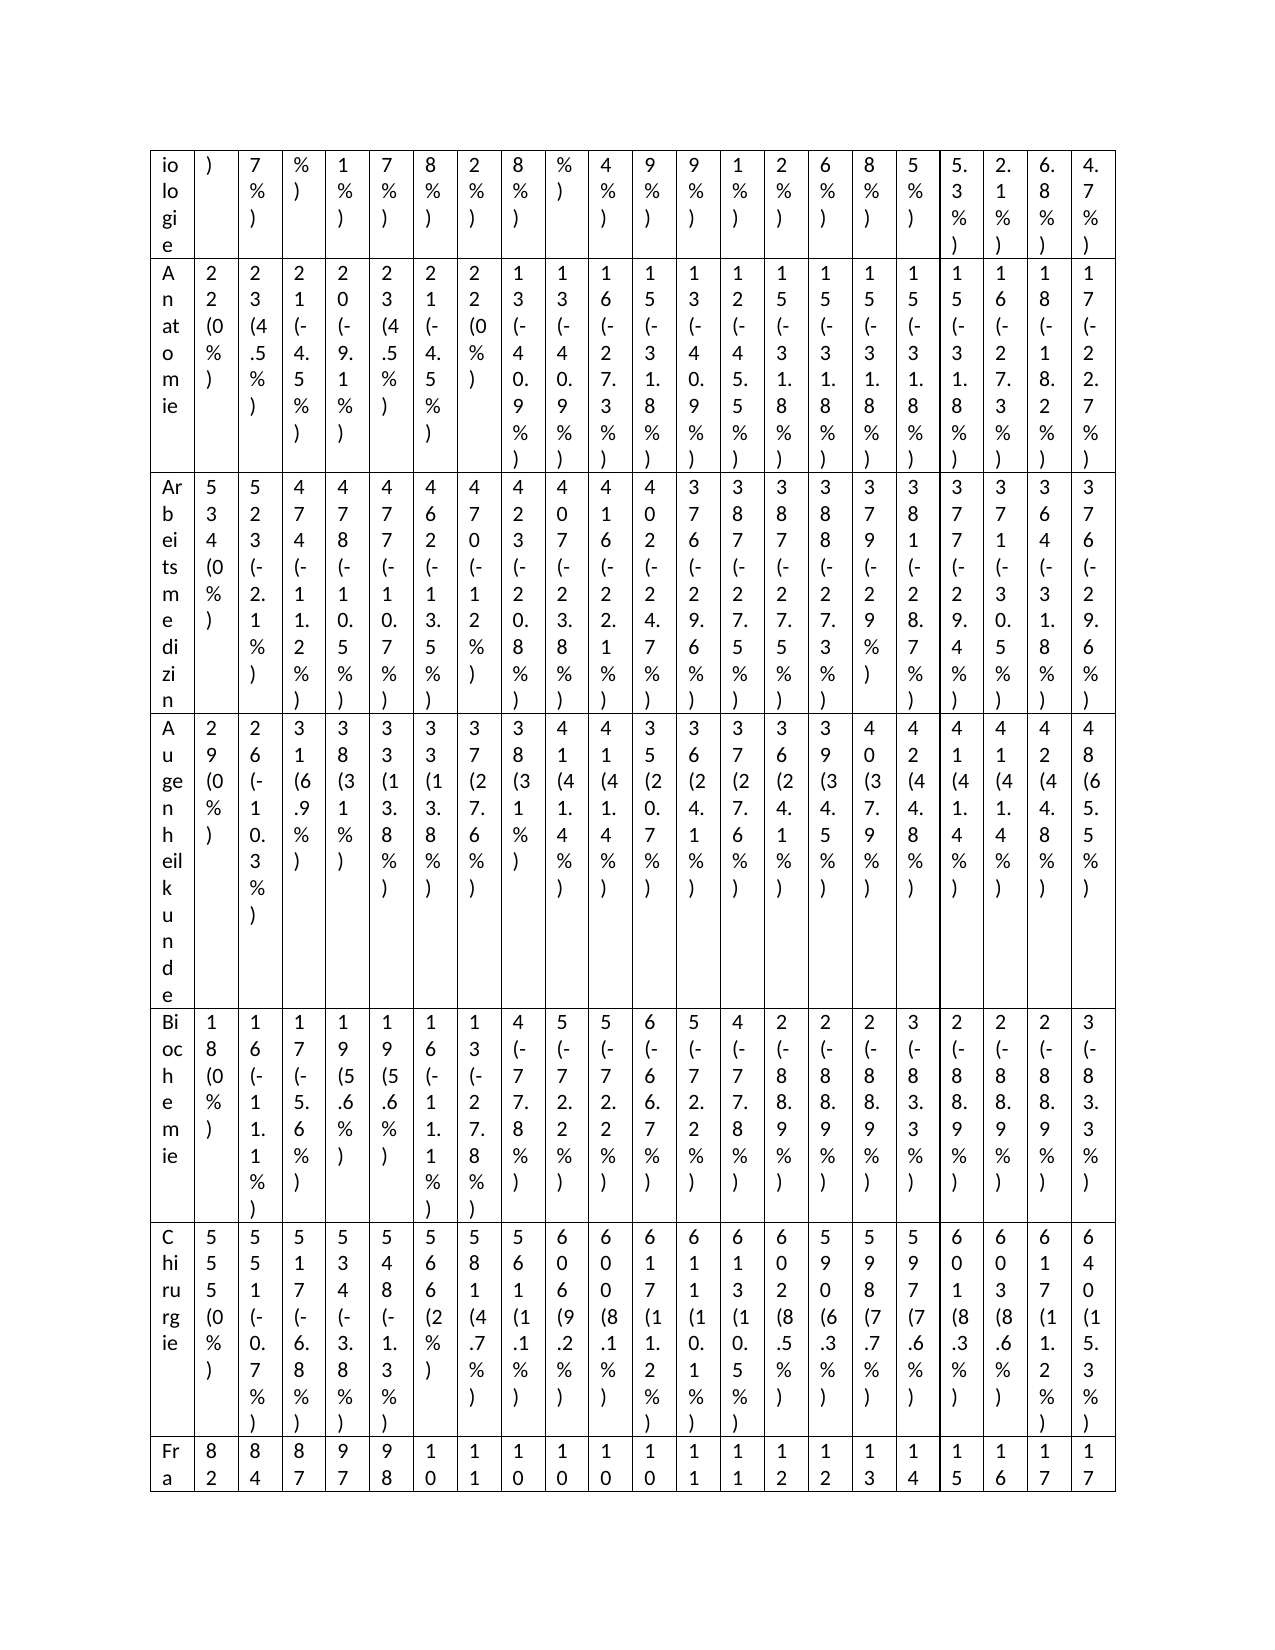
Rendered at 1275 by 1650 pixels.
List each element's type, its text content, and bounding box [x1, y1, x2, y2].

table_cell 48 (65.5 %) [1072, 714, 1115, 1007]
table_cell 15 (-31.8 %) [941, 259, 983, 472]
table_cell Anatomie [151, 259, 194, 472]
table_cell 173 (111 %) [1028, 1437, 1071, 1491]
table_cell 15 (-31.8 %) [897, 259, 939, 472]
table_cell 191 (0.5 %) [283, 151, 325, 258]
table_cell 151 (84.1 %) [941, 1437, 983, 1491]
table_cell 140 (70.7 %) [897, 1437, 939, 1491]
table_cell 600 (8.1 %) [589, 1223, 632, 1436]
table_cell 16 (-27.3 %) [984, 259, 1027, 472]
table_cell 548 (-1.3 %) [370, 1223, 413, 1436]
table_cell 22 (0 %) [195, 259, 238, 472]
table_cell 362 (90.5 %) [897, 151, 939, 258]
table_cell 2 (-88.9 %) [765, 1009, 808, 1222]
table_cell 390 (105.3 %) [941, 151, 983, 258]
table_cell 601 (8.3 %) [941, 1223, 983, 1436]
table_cell 5 (-72.2 %) [589, 1009, 632, 1222]
table_cell 590 (6.3 %) [809, 1223, 852, 1436]
table_cell 534 (-3.8 %) [326, 1223, 369, 1436]
table_cell 403 (112.1 %) [984, 151, 1027, 258]
table_cell 581 (4.7 %) [458, 1223, 501, 1436]
table_cell 41 (41.4 %) [546, 714, 588, 1007]
table_cell 33 (13.8 %) [370, 714, 413, 1007]
table_cell 26 (-10.3 %) [239, 714, 282, 1007]
table_cell 211 (11.1 %) [326, 151, 369, 258]
table_cell 264 (38.9 %) [677, 151, 720, 258]
table_cell 41 (41.4 %) [589, 714, 632, 1007]
table_cell 597 (7.6 %) [897, 1223, 939, 1436]
table_cell 17 (-22.7 %) [1072, 259, 1115, 472]
table_cell 613 (10.5 %) [721, 1223, 764, 1436]
table_cell 423 (-20.8 %) [502, 473, 545, 713]
table_cell 37 (27.6 %) [458, 714, 501, 1007]
table_cell 18 (-18.2 %) [1028, 259, 1071, 472]
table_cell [151, 1437, 194, 1491]
table_cell 6 (-66.7 %) [633, 1009, 676, 1222]
table_cell 364 (-31.8 %) [1028, 473, 1071, 713]
table_cell 107 (30.5 %) [589, 1437, 632, 1491]
table_cell 13 (-40.9 %) [502, 259, 545, 472]
table_cell 33 (13.8 %) [414, 714, 457, 1007]
table_cell 19 (5.6 %) [370, 1009, 413, 1222]
table_cell 555 (0 %) [195, 1223, 238, 1436]
table_cell 2 (-88.9 %) [984, 1009, 1027, 1222]
table_cell 4 (-77.8 %) [721, 1009, 764, 1222]
table_cell 103 (25.6 %) [633, 1437, 676, 1491]
table_cell 13 (-40.9 %) [546, 259, 588, 472]
table_cell 21 (-4.5 %) [414, 259, 457, 472]
table_cell 241 (26.8 %) [502, 151, 545, 258]
table_cell Augenheilkunde [151, 714, 194, 1007]
table_cell 309 (62.6 %) [809, 151, 852, 258]
table_cell 190 (0 %) [195, 151, 238, 258]
table_cell 42 (44.8 %) [897, 714, 939, 1007]
table_cell 606 (9.2 %) [546, 1223, 588, 1436]
table_cell 106 (29.3 %) [502, 1437, 545, 1491]
table_cell 561 (1.1 %) [502, 1223, 545, 1436]
table_cell 379 (-29 %) [853, 473, 896, 713]
table_cell 20 (-9.1 %) [326, 259, 369, 472]
table_cell 38 (31 %) [326, 714, 369, 1007]
table_cell 31 (6.9 %) [283, 714, 325, 1007]
table_cell 416 (-22.1 %) [589, 473, 632, 713]
table_cell 36 (24.1 %) [765, 714, 808, 1007]
table_cell 412 (116.8 %) [1028, 151, 1071, 258]
table_cell 293 (54.2 %) [765, 151, 808, 258]
table_cell 2 (-88.9 %) [809, 1009, 852, 1222]
table_cell 334 (75.8 %) [853, 151, 896, 258]
table_cell 3 (-83.3 %) [1072, 1009, 1115, 1222]
table_cell 264 (38.9 %) [633, 151, 676, 258]
table_cell 42 (44.8 %) [1028, 714, 1071, 1007]
table_cell 134 (63.4 %) [853, 1437, 896, 1491]
table_cell 35 (20.7 %) [633, 714, 676, 1007]
table_cell 446 (134.7 %) [1072, 151, 1115, 258]
table_cell 478 (-10.5 %) [326, 473, 369, 713]
table_cell 16 (-11.1 %) [414, 1009, 457, 1222]
table_cell 611 (10.1 %) [677, 1223, 720, 1436]
table_cell 16 (-11.1 %) [239, 1009, 282, 1222]
table_cell 517 (-6.8 %) [283, 1223, 325, 1436]
table_cell 377 (-29.4 %) [941, 473, 983, 713]
table_cell 40 (37.9 %) [853, 714, 896, 1007]
table_cell Biochemie [151, 1009, 194, 1222]
table_cell 407 (-23.8 %) [546, 473, 588, 713]
table_cell 387 (-27.5 %) [765, 473, 808, 713]
table_cell 371 (-30.5 %) [984, 473, 1027, 713]
table_cell 4 (-77.8 %) [502, 1009, 545, 1222]
table_cell 474 (-11.2 %) [283, 473, 325, 713]
table_cell 109 (32.9 %) [546, 1437, 588, 1491]
table_cell 23 (4.5 %) [370, 259, 413, 472]
table_cell 97 (18.3 %) [326, 1437, 369, 1491]
table_cell 462 (-13.5 %) [414, 473, 457, 713]
table_cell 108 (31.7 %) [414, 1437, 457, 1491]
table_cell 37 (27.6 %) [721, 714, 764, 1007]
table_cell 18 (0 %) [195, 1009, 238, 1222]
table_cell 220 (15.8 %) [414, 151, 457, 258]
table_cell 84 (2.4 %) [239, 1437, 282, 1491]
table_cell 17 (-5.6 %) [283, 1009, 325, 1222]
table_cell 110 (34.1 %) [677, 1437, 720, 1491]
table_cell 602 (8.5 %) [765, 1223, 808, 1436]
table_cell 129 (57.3 %) [809, 1437, 852, 1491]
table_cell 5 (-72.2 %) [546, 1009, 588, 1222]
table_cell 236 (24.2 %) [458, 151, 501, 258]
table_cell 41 (41.4 %) [941, 714, 983, 1007]
table_cell 2 (-88.9 %) [853, 1009, 896, 1222]
table_cell 176 (114.6 %) [1072, 1437, 1115, 1491]
table_cell 115 (40.2 %) [458, 1437, 501, 1491]
table_cell 566 (2 %) [414, 1223, 457, 1436]
table_cell 640 (15.3 %) [1072, 1223, 1115, 1436]
table_cell 41 (41.4 %) [984, 714, 1027, 1007]
table_cell 82 (0 %) [195, 1437, 238, 1491]
table_cell 216 (13.7 %) [370, 151, 413, 258]
table_cell 181 (-4.7 %) [239, 151, 282, 258]
table_cell 2 (-88.9 %) [941, 1009, 983, 1222]
table_cell 15 (-31.8 %) [853, 259, 896, 472]
table_cell 29 (0 %) [195, 714, 238, 1007]
table_cell 13 (-27.8 %) [458, 1009, 501, 1222]
table_cell 87 (6.1 %) [283, 1437, 325, 1491]
table_cell 12 (-45.5 %) [721, 259, 764, 472]
table_cell 38 (31 %) [502, 714, 545, 1007]
table_cell Chirurgie [151, 1223, 194, 1436]
table_cell 402 (-24.7 %) [633, 473, 676, 713]
table_cell 289 (52.1 %) [721, 151, 764, 258]
table_cell 388 (-27.3 %) [809, 473, 852, 713]
table_cell 387 (-27.5 %) [721, 473, 764, 713]
table_cell 617 (11.2 %) [633, 1223, 676, 1436]
table_cell 376 (-29.6 %) [677, 473, 720, 713]
table_cell 19 (5.6 %) [326, 1009, 369, 1222]
table_cell 116 (41.5 %) [721, 1437, 764, 1491]
table_cell 263 (38.4 %) [589, 151, 632, 258]
table_cell 551 (-0.7 %) [239, 1223, 282, 1436]
table_cell 21 (-4.5 %) [283, 259, 325, 472]
table_cell 15 (-31.8 %) [765, 259, 808, 472]
table_cell 247 (30 %) [546, 151, 588, 258]
table_cell 2 (-88.9 %) [1028, 1009, 1071, 1222]
table_cell 523 (-2.1 %) [239, 473, 282, 713]
table_cell 617 (11.2 %) [1028, 1223, 1071, 1436]
table_cell 13 (-40.9 %) [677, 259, 720, 472]
table_cell 23 (4.5 %) [239, 259, 282, 472]
table_cell 534 (0 %) [195, 473, 238, 713]
table_cell Anästhesiologie [151, 151, 194, 258]
table_cell 39 (34.5 %) [809, 714, 852, 1007]
table_cell 160 (95.1 %) [984, 1437, 1027, 1491]
table_cell 22 (0 %) [458, 259, 501, 472]
table_cell Arbeitsmedizin [151, 473, 194, 713]
table_cell 5 (-72.2 %) [677, 1009, 720, 1222]
table_cell 121 (47.6 %) [765, 1437, 808, 1491]
table_cell 598 (7.7 %) [853, 1223, 896, 1436]
table_cell 36 (24.1 %) [677, 714, 720, 1007]
table_cell 603 (8.6 %) [984, 1223, 1027, 1436]
table_cell 381 (-28.7 %) [897, 473, 939, 713]
table_cell 3 (-83.3 %) [897, 1009, 939, 1222]
table_cell 15 (-31.8 %) [809, 259, 852, 472]
table_cell 477 (-10.7 %) [370, 473, 413, 713]
table_cell 98 (19.5 %) [370, 1437, 413, 1491]
table_cell 470 (-12 %) [458, 473, 501, 713]
table_cell 15 (-31.8 %) [633, 259, 676, 472]
table_cell 16 (-27.3 %) [589, 259, 632, 472]
table_cell 376 (-29.6 %) [1072, 473, 1115, 713]
